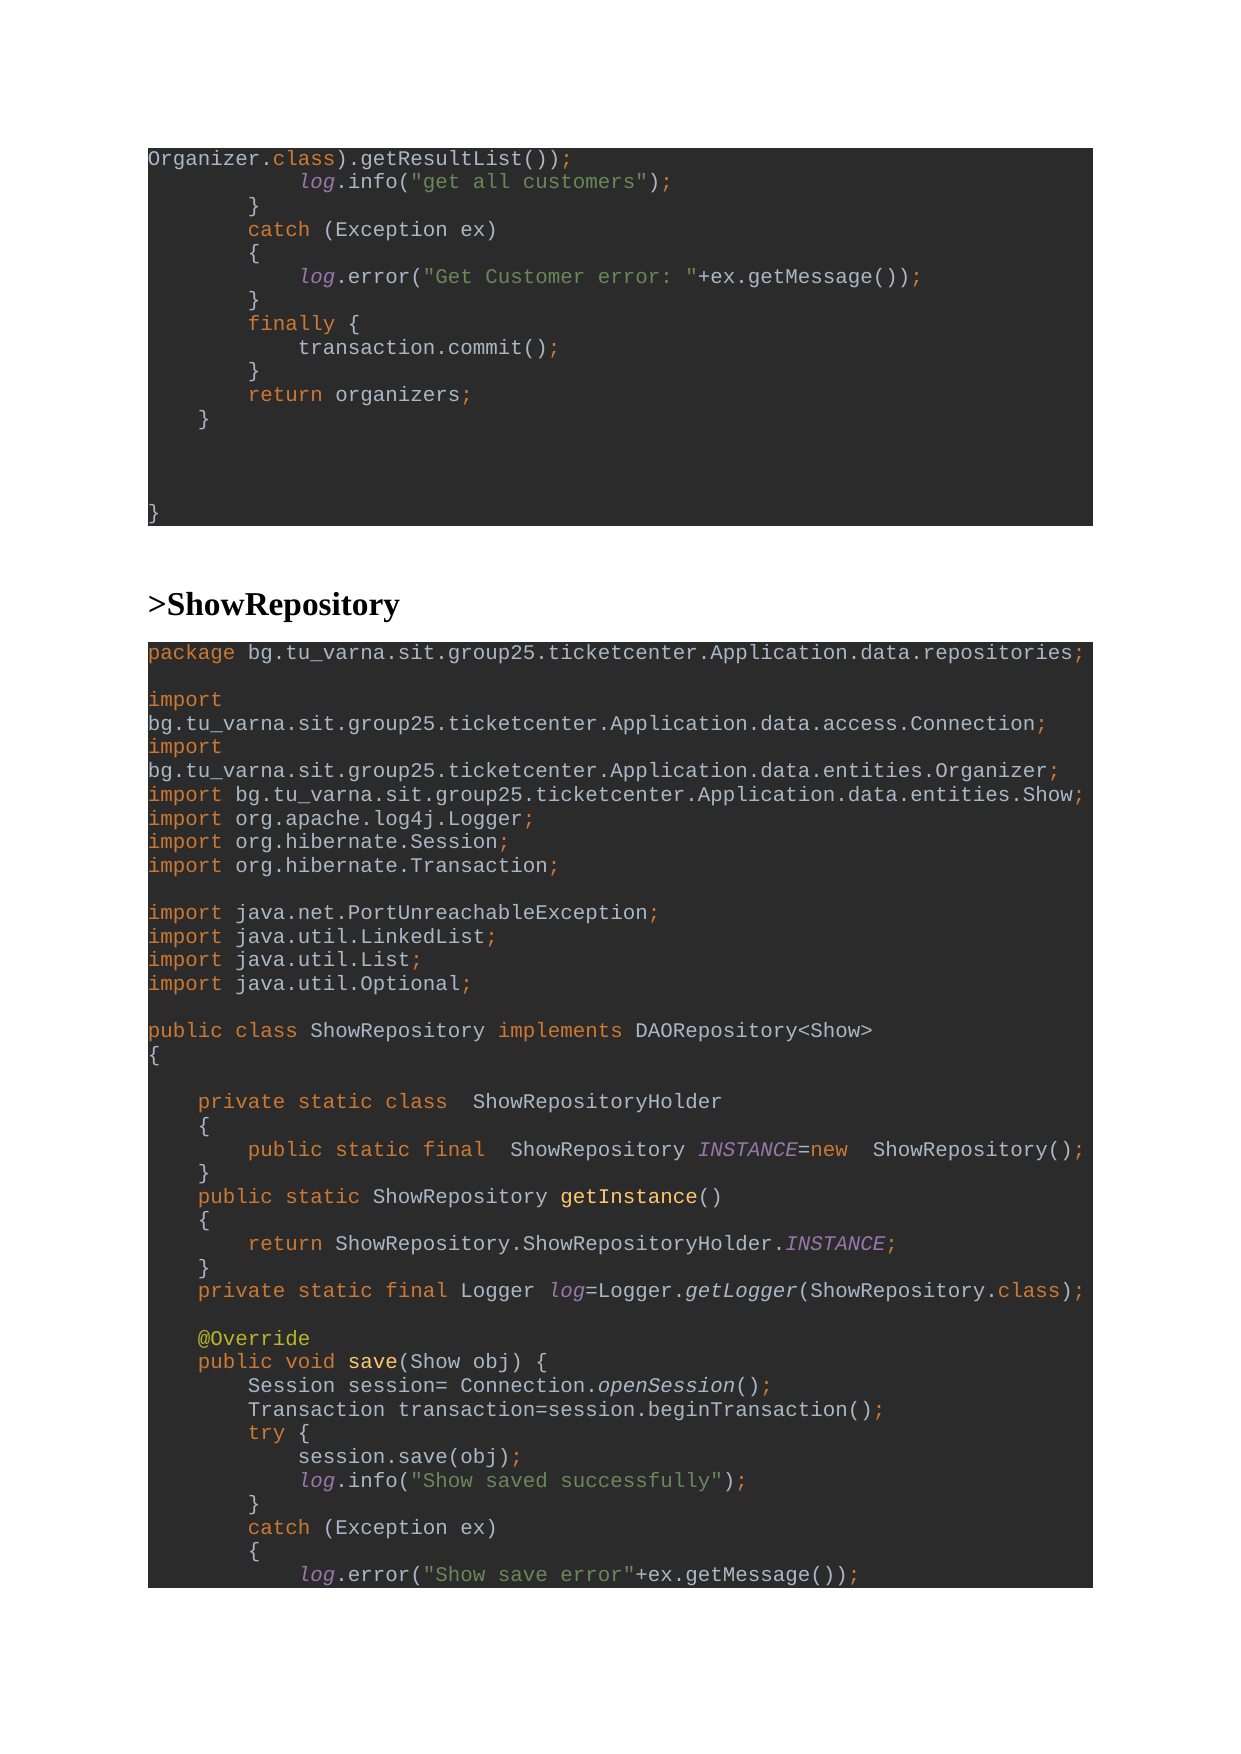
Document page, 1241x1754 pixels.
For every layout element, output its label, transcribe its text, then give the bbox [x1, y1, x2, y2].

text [148, 642, 1093, 1588]
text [148, 148, 1093, 526]
text >ShowRepository [148, 584, 1093, 622]
